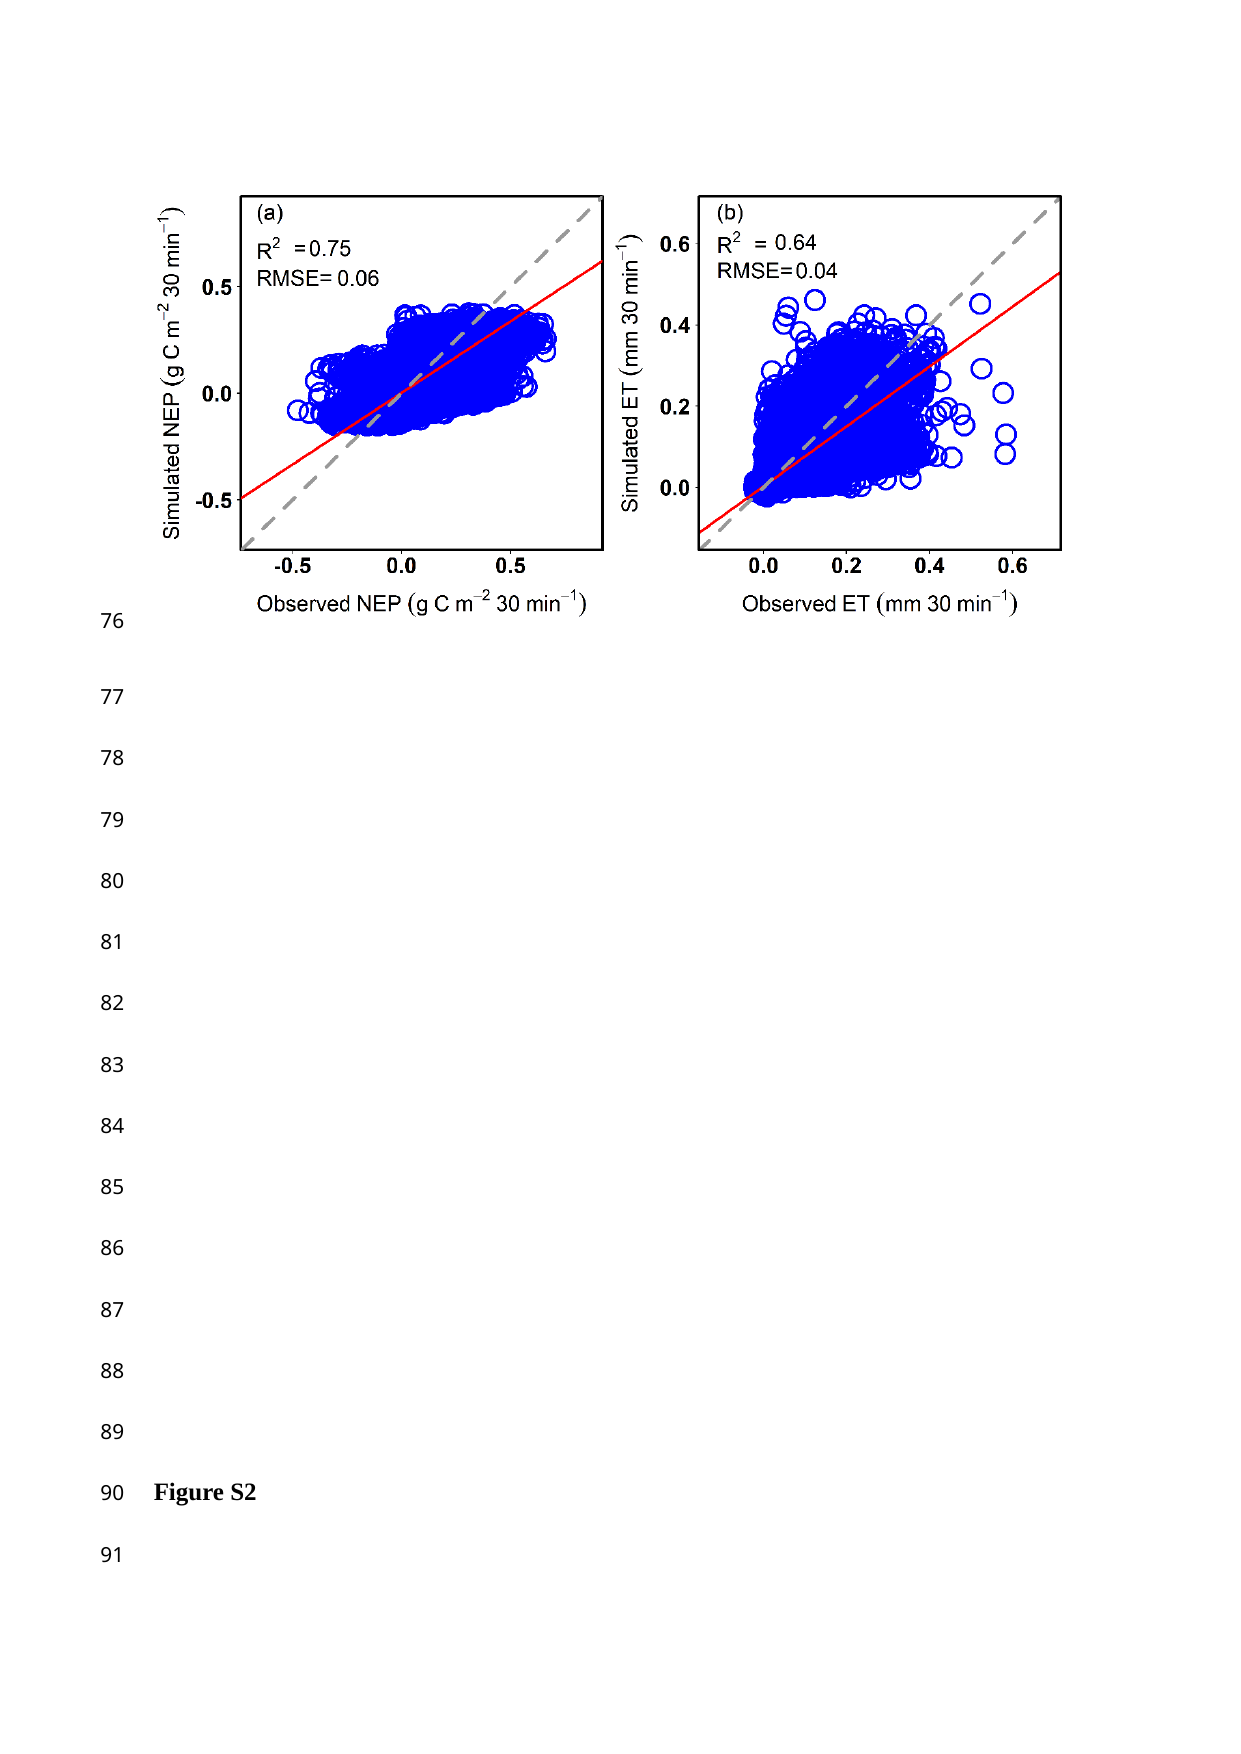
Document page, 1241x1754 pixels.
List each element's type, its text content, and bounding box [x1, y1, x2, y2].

picture [153, 162, 1087, 629]
text Figure S2 [153, 1476, 1087, 1508]
